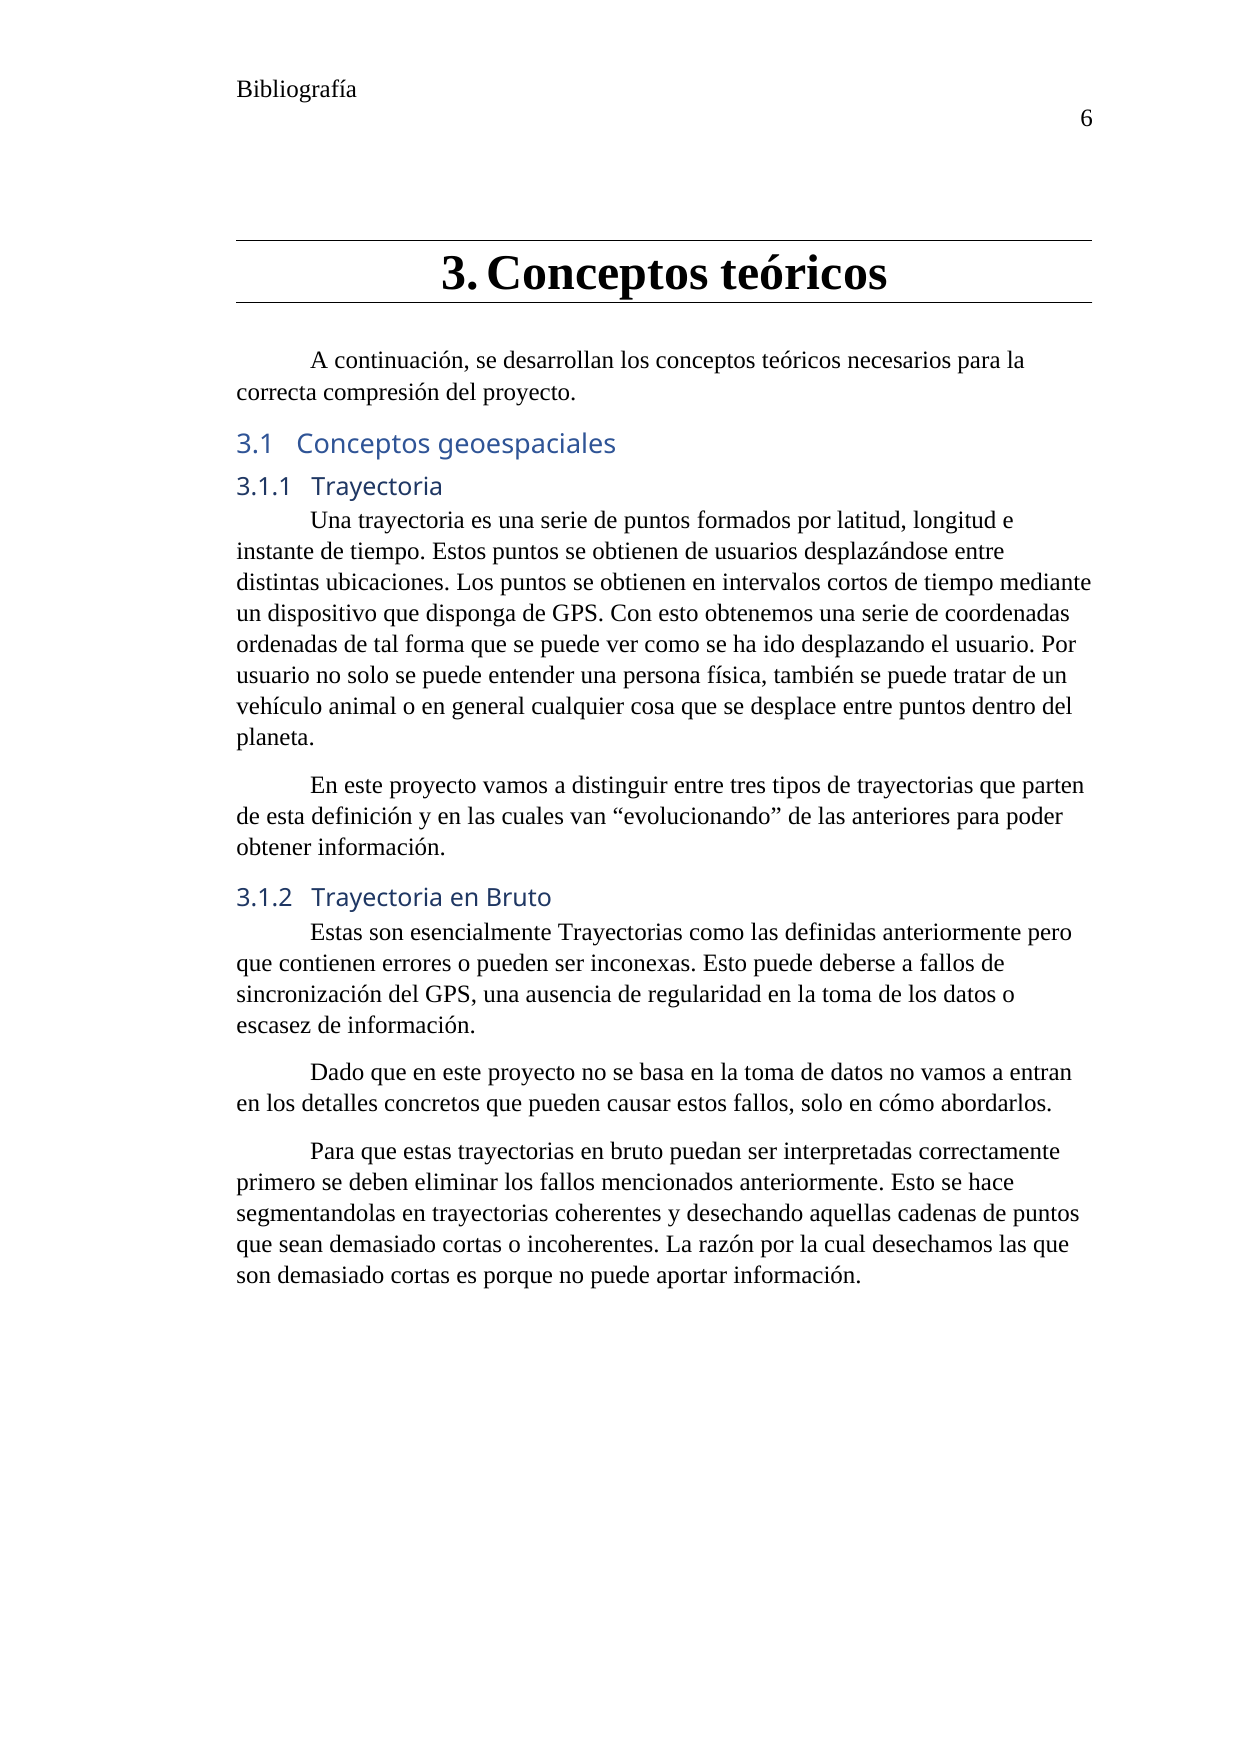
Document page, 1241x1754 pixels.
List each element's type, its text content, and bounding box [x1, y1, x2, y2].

text A continuación, se desarrollan los conceptos teóricos necesarios para la correcta compresión del proyecto. [236, 346, 1092, 405]
subtitle Trayectoria en Bruto [236, 880, 1092, 914]
subtitle Trayectoria [236, 468, 1092, 502]
text Una trayectoria es una serie de puntos formados por latitud, longitud e instante de tiempo. Estos puntos se obtienen de usuarios desplazándose entre distintas ubicaciones. Los puntos se obtienen en intervalos cortos de tiempo mediante un dispositivo que disponga de GPS. Con esto obtenemos una serie de coordenadas ordenadas de tal forma que se puede ver como se ha ido desplazando el usuario. Por usuario no solo se puede entender una persona física, también se puede tratar de un vehículo animal o en general cualquier cosa que se desplace entre puntos dentro del planeta. [236, 505, 1092, 751]
text Para que estas trayectorias en bruto puedan ser interpretadas correctamente primero se deben eliminar los fallos mencionados anteriormente. Esto se hace segmentandolas en trayectorias coherentes y desechando aquellas cadenas de puntos que sean demasiado cortas o incoherentes. La razón por la cual desechamos las que son demasiado cortas es porque no puede aportar información. [236, 1136, 1092, 1289]
text En este proyecto vamos a distinguir entre tres tipos de trayectorias que parten de esta definición y en las cuales van “evolucionando” de las anteriores para poder obtener información. [236, 770, 1092, 861]
text Estas son esencialmente Trayectorias como las definidas anteriormente pero que contienen errores o pueden ser inconexas. Esto puede deberse a fallos de sincronización del GPS, una ausencia de regularidad en la toma de los datos o escasez de información. [236, 917, 1092, 1038]
subtitle Conceptos teóricos [236, 241, 1092, 302]
text Dado que en este proyecto no se basa en la toma de datos no vamos a entran en los detalles concretos que pueden causar estos fallos, solo en cómo abordarlos. [236, 1057, 1092, 1117]
subtitle Conceptos geoespaciales [236, 424, 1092, 461]
